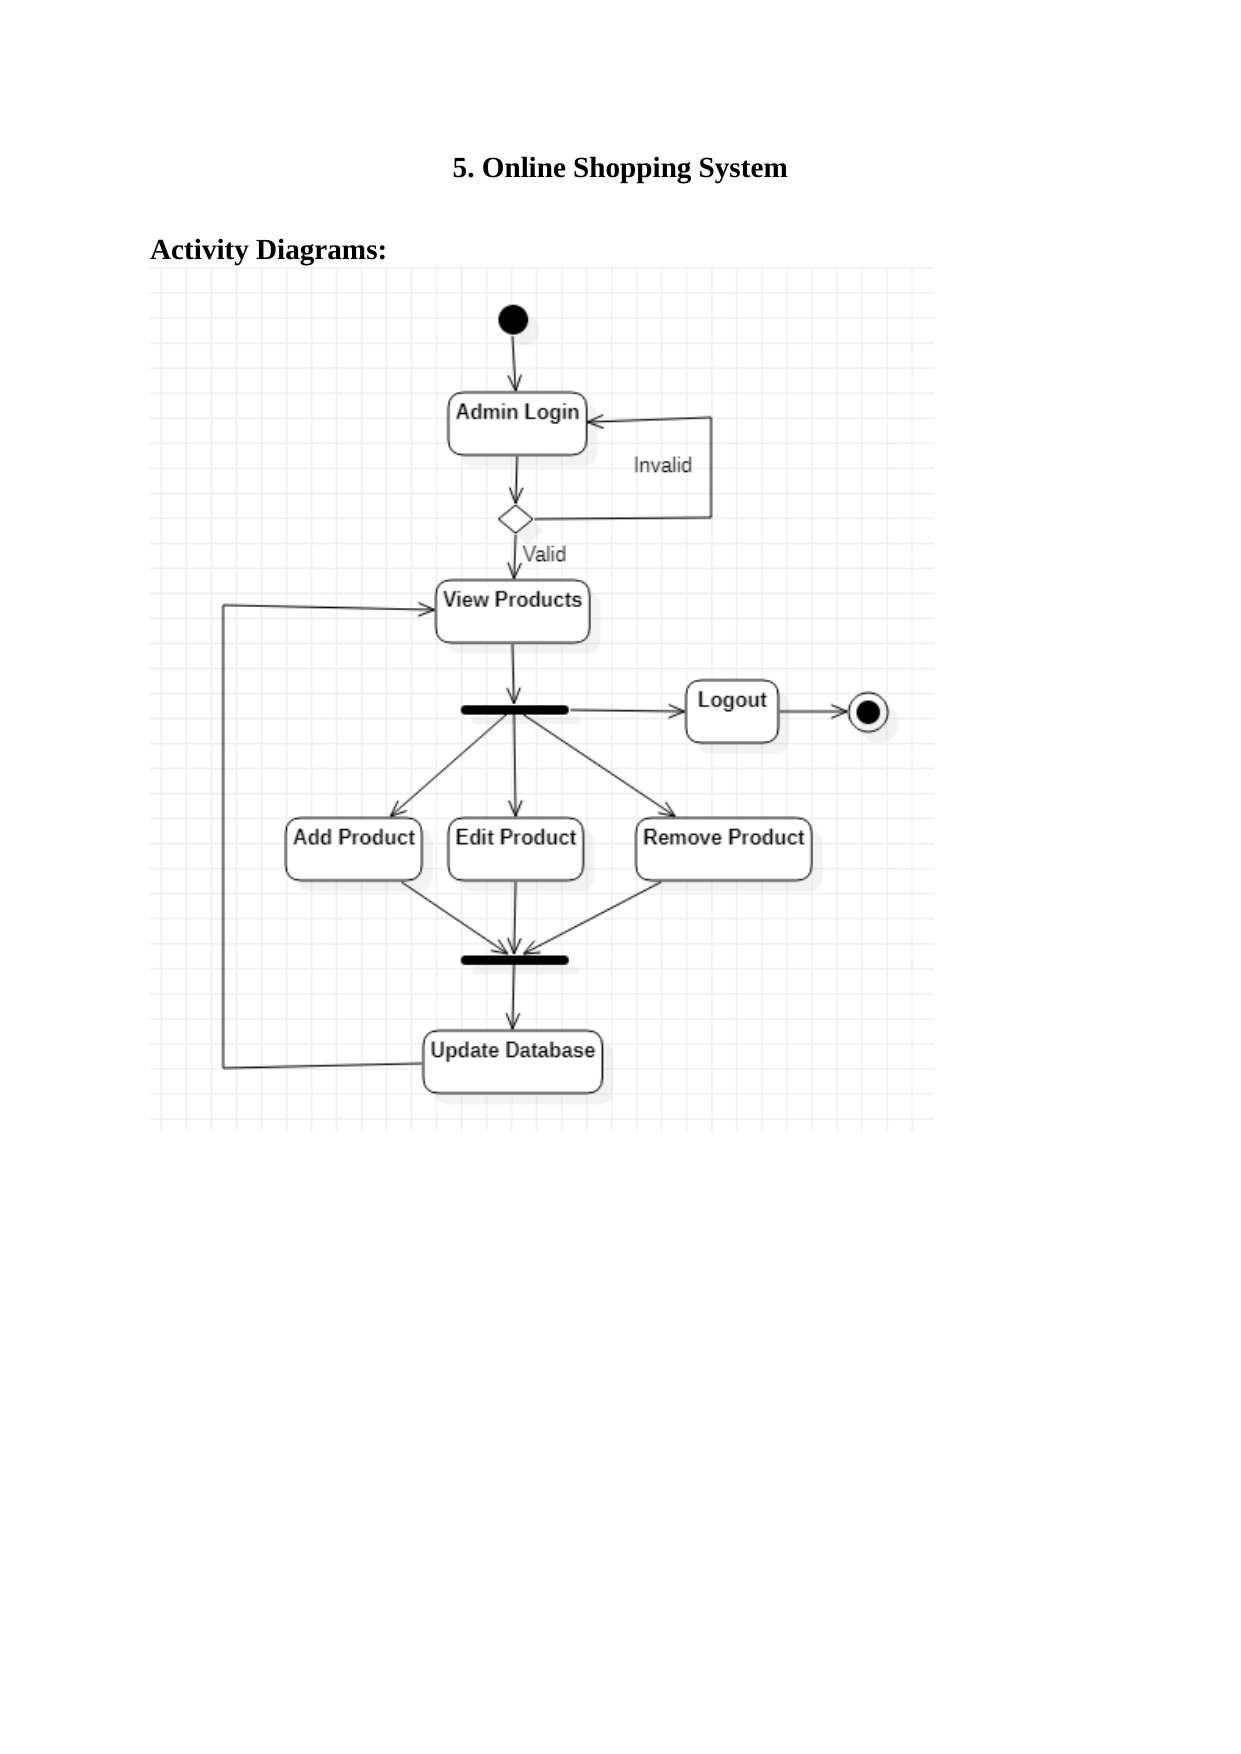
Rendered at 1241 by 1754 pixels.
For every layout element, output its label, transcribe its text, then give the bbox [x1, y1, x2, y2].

picture [150, 266, 935, 1131]
text 5. Online Shopping System [150, 150, 1090, 183]
